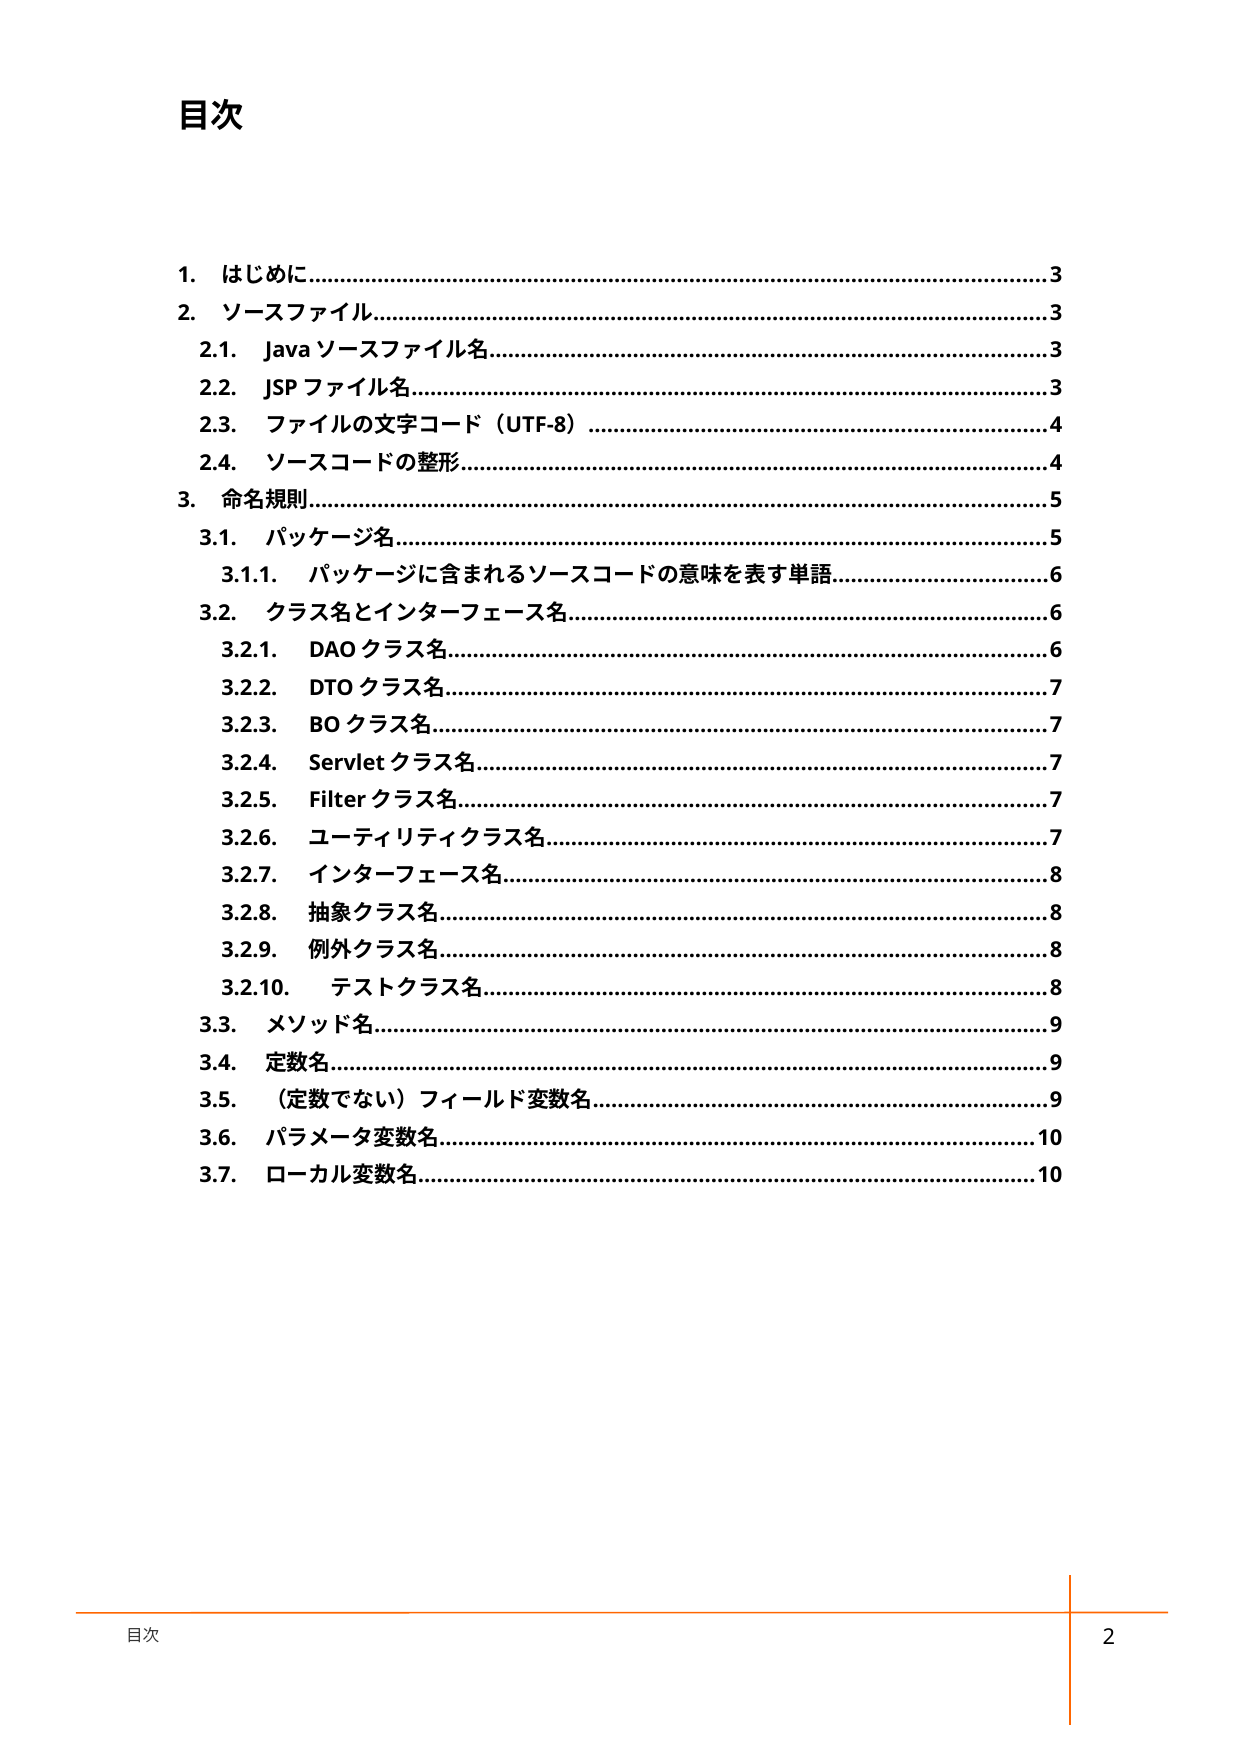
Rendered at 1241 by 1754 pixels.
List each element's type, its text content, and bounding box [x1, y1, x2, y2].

text 3.7. ローカル変数名 10 [199, 1154, 1063, 1192]
text 2.4. ソースコードの整形 4 [199, 442, 1063, 479]
text 2.2. JSPファイル名 3 [199, 367, 1063, 404]
text 3.2.1. DAOクラス名 6 [221, 629, 1063, 667]
text 3.2.9. 例外クラス名 8 [221, 929, 1063, 967]
text 1. はじめに 3 [177, 254, 1063, 292]
text 3.4. 定数名 9 [199, 1042, 1063, 1079]
text 3.2.6. ユーティリティクラス名 7 [221, 817, 1063, 854]
text 3.1. パッケージ名 5 [199, 517, 1063, 554]
text 3.6. パラメータ変数名 10 [199, 1117, 1063, 1154]
text 3.2. クラス名とインターフェース名 6 [199, 592, 1063, 629]
text 3.2.3. BOクラス名 7 [221, 704, 1063, 742]
text 3.2.10. テストクラス名 8 [221, 967, 1063, 1004]
text 2. ソースファイル 3 [177, 292, 1063, 329]
text 3.2.2. DTOクラス名 7 [221, 667, 1063, 704]
text 3.5. （定数でない）フィールド変数名 9 [199, 1079, 1063, 1117]
text 3.2.5. Filterクラス名 7 [221, 779, 1063, 817]
text 3.1.1. パッケージに含まれるソースコードの意味を表す単語 6 [221, 554, 1063, 592]
text 3.2.4. Servletクラス名 7 [221, 742, 1063, 779]
text 3.2.7. インターフェース名 8 [221, 854, 1063, 892]
text 3. 命名規則 5 [177, 479, 1063, 517]
text 3.3. メソッド名 9 [199, 1004, 1063, 1042]
text 2.1. Javaソースファイル名 3 [199, 329, 1063, 367]
text 2.3. ファイルの文字コード（UTF-8） 4 [199, 404, 1063, 442]
text 3.2.8. 抽象クラス名 8 [221, 892, 1063, 929]
